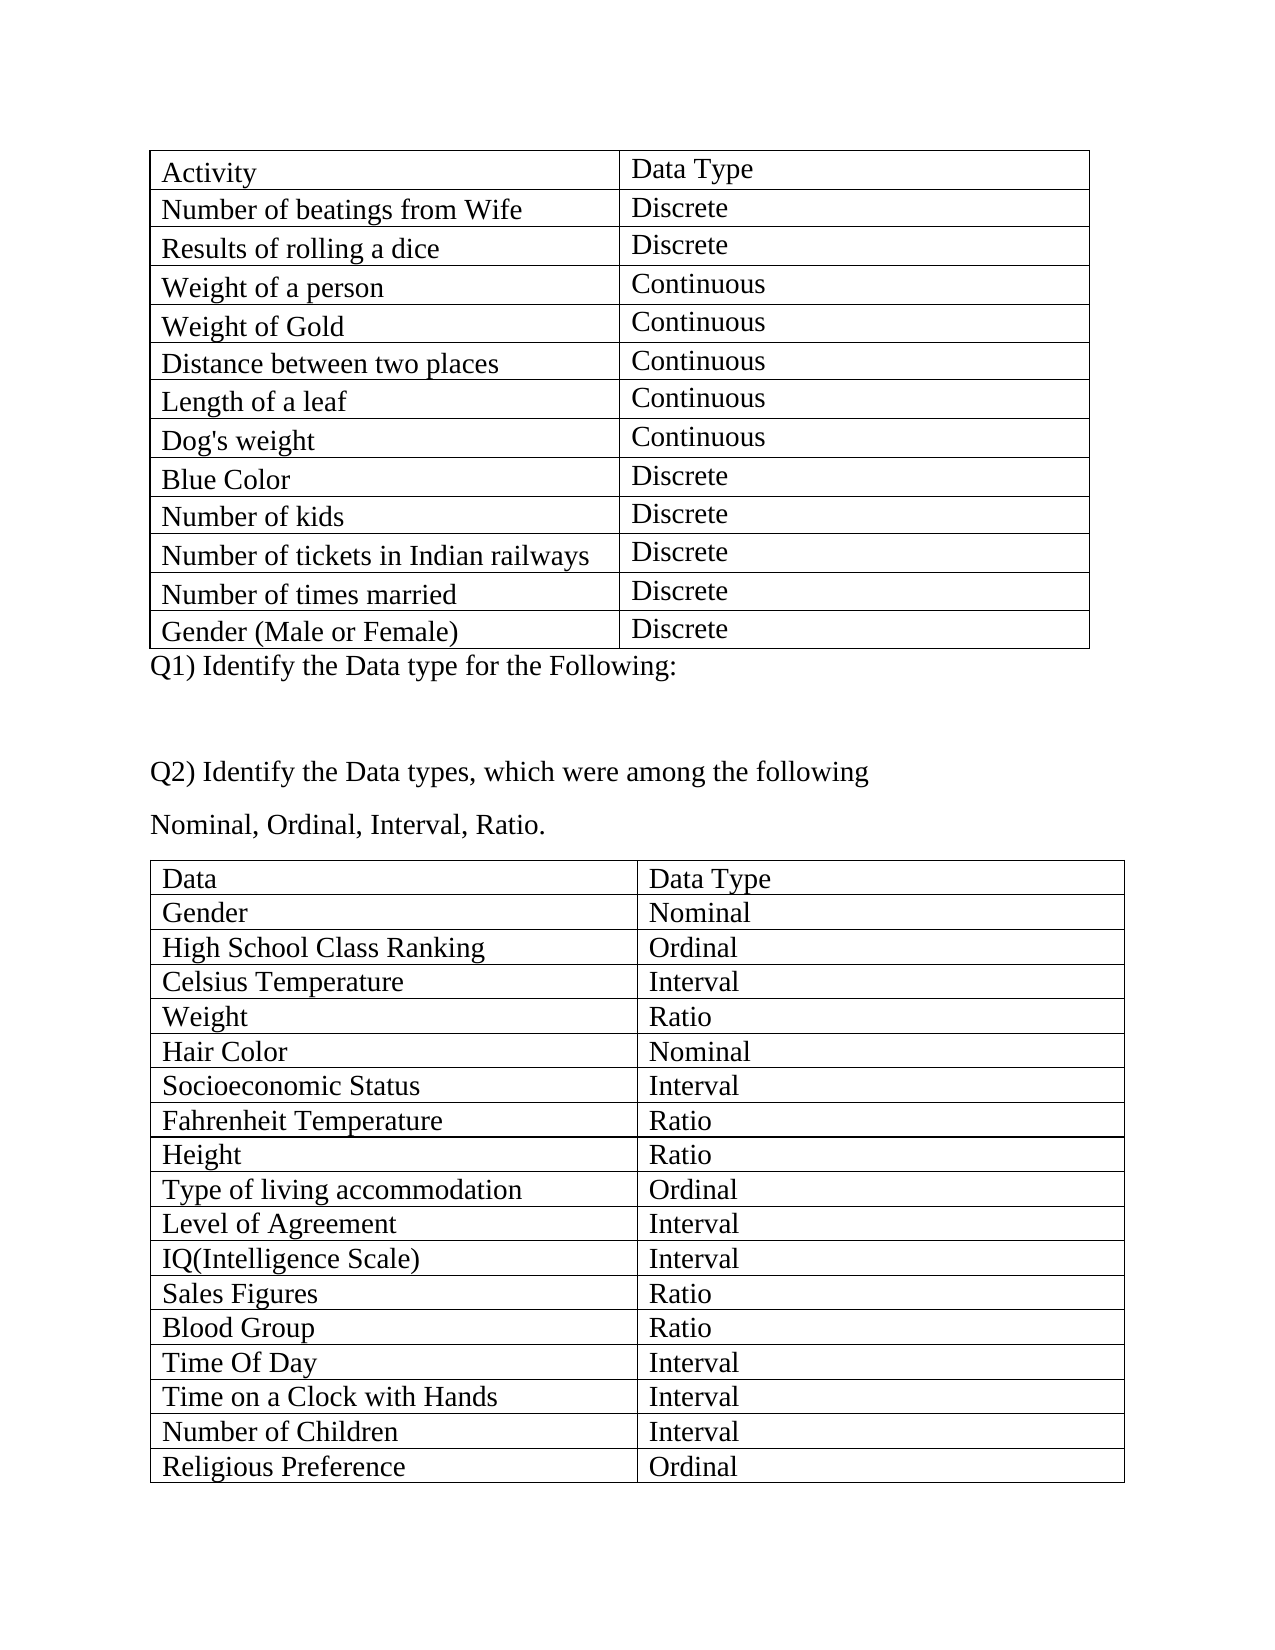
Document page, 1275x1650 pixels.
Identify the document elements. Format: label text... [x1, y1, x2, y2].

text Nominal, Ordinal, Interval, Ratio. [150, 807, 1125, 841]
table_cell Blue Color [151, 458, 619, 496]
table_cell Hair Color [151, 1034, 637, 1067]
table_cell Continuous [620, 343, 1089, 379]
table_cell Height [151, 1138, 637, 1171]
table_cell Interval [638, 1380, 1124, 1413]
table_cell Nominal [638, 895, 1124, 929]
table_cell Discrete [620, 497, 1089, 533]
table_cell Ratio [638, 999, 1124, 1033]
table_cell Interval [638, 965, 1124, 998]
table_cell Continuous [620, 305, 1089, 342]
table_cell Distance between two places [151, 343, 619, 379]
table_cell Religious Preference [151, 1449, 637, 1482]
table_cell Dog's weight [151, 419, 619, 457]
table_cell Time on a Clock with Hands [151, 1380, 637, 1413]
table_cell Ordinal [638, 930, 1124, 963]
table_cell Blood Group [151, 1310, 637, 1344]
table_cell Interval [638, 1345, 1124, 1378]
table_cell Interval [638, 1414, 1124, 1448]
table_cell Fahrenheit Temperature [151, 1103, 637, 1136]
table_cell Number of kids [151, 497, 619, 533]
table_cell Socioeconomic Status [151, 1068, 637, 1102]
table_cell Continuous [620, 266, 1089, 303]
table_header Activity [151, 151, 619, 189]
table_cell Type of living accommodation [151, 1172, 637, 1206]
table_cell Weight [151, 999, 637, 1033]
table_cell Weight of Gold [151, 305, 619, 342]
table_cell IQ(Intelligence Scale) [151, 1241, 637, 1275]
table_cell Nominal [638, 1034, 1124, 1067]
table_header Data Type [620, 151, 1089, 189]
table_header Data [151, 861, 637, 894]
table_cell Continuous [620, 380, 1089, 418]
table_cell Number of beatings from Wife [151, 190, 619, 226]
table_cell Time Of Day [151, 1345, 637, 1378]
table_cell Interval [638, 1241, 1124, 1275]
text Q1) Identify the Data type for the Following: [150, 648, 1125, 682]
table_cell Number of tickets in Indian railways [151, 534, 619, 572]
table_cell Discrete [620, 458, 1089, 496]
table_cell Number of Children [151, 1414, 637, 1448]
table_cell Length of a leaf [151, 380, 619, 418]
table_cell Ordinal [638, 1172, 1124, 1206]
table_cell Celsius Temperature [151, 965, 637, 998]
table_cell Continuous [620, 419, 1089, 457]
table_cell Interval [638, 1068, 1124, 1102]
table_cell Gender (Male or Female) [151, 611, 619, 647]
table_cell Discrete [620, 534, 1089, 572]
table_header Data Type [638, 861, 1124, 894]
table_cell Discrete [620, 227, 1089, 265]
table_cell Gender [151, 895, 637, 929]
table_cell Number of times married [151, 573, 619, 610]
text Q2) Identify the Data types, which were among the following [150, 754, 1125, 788]
table_cell Level of Agreement [151, 1207, 637, 1240]
table_cell Ratio [638, 1138, 1124, 1171]
table_cell Ratio [638, 1276, 1124, 1309]
table_cell Sales Figures [151, 1276, 637, 1309]
table_cell Ordinal [638, 1449, 1124, 1482]
table_cell Ratio [638, 1310, 1124, 1344]
table_cell Discrete [620, 573, 1089, 610]
table_cell Weight of a person [151, 266, 619, 303]
table_cell Discrete [620, 190, 1089, 226]
table_cell Results of rolling a dice [151, 227, 619, 265]
table_cell High School Class Ranking [151, 930, 637, 963]
table_cell Interval [638, 1207, 1124, 1240]
table_cell Ratio [638, 1103, 1124, 1136]
table_cell Discrete [620, 611, 1089, 647]
